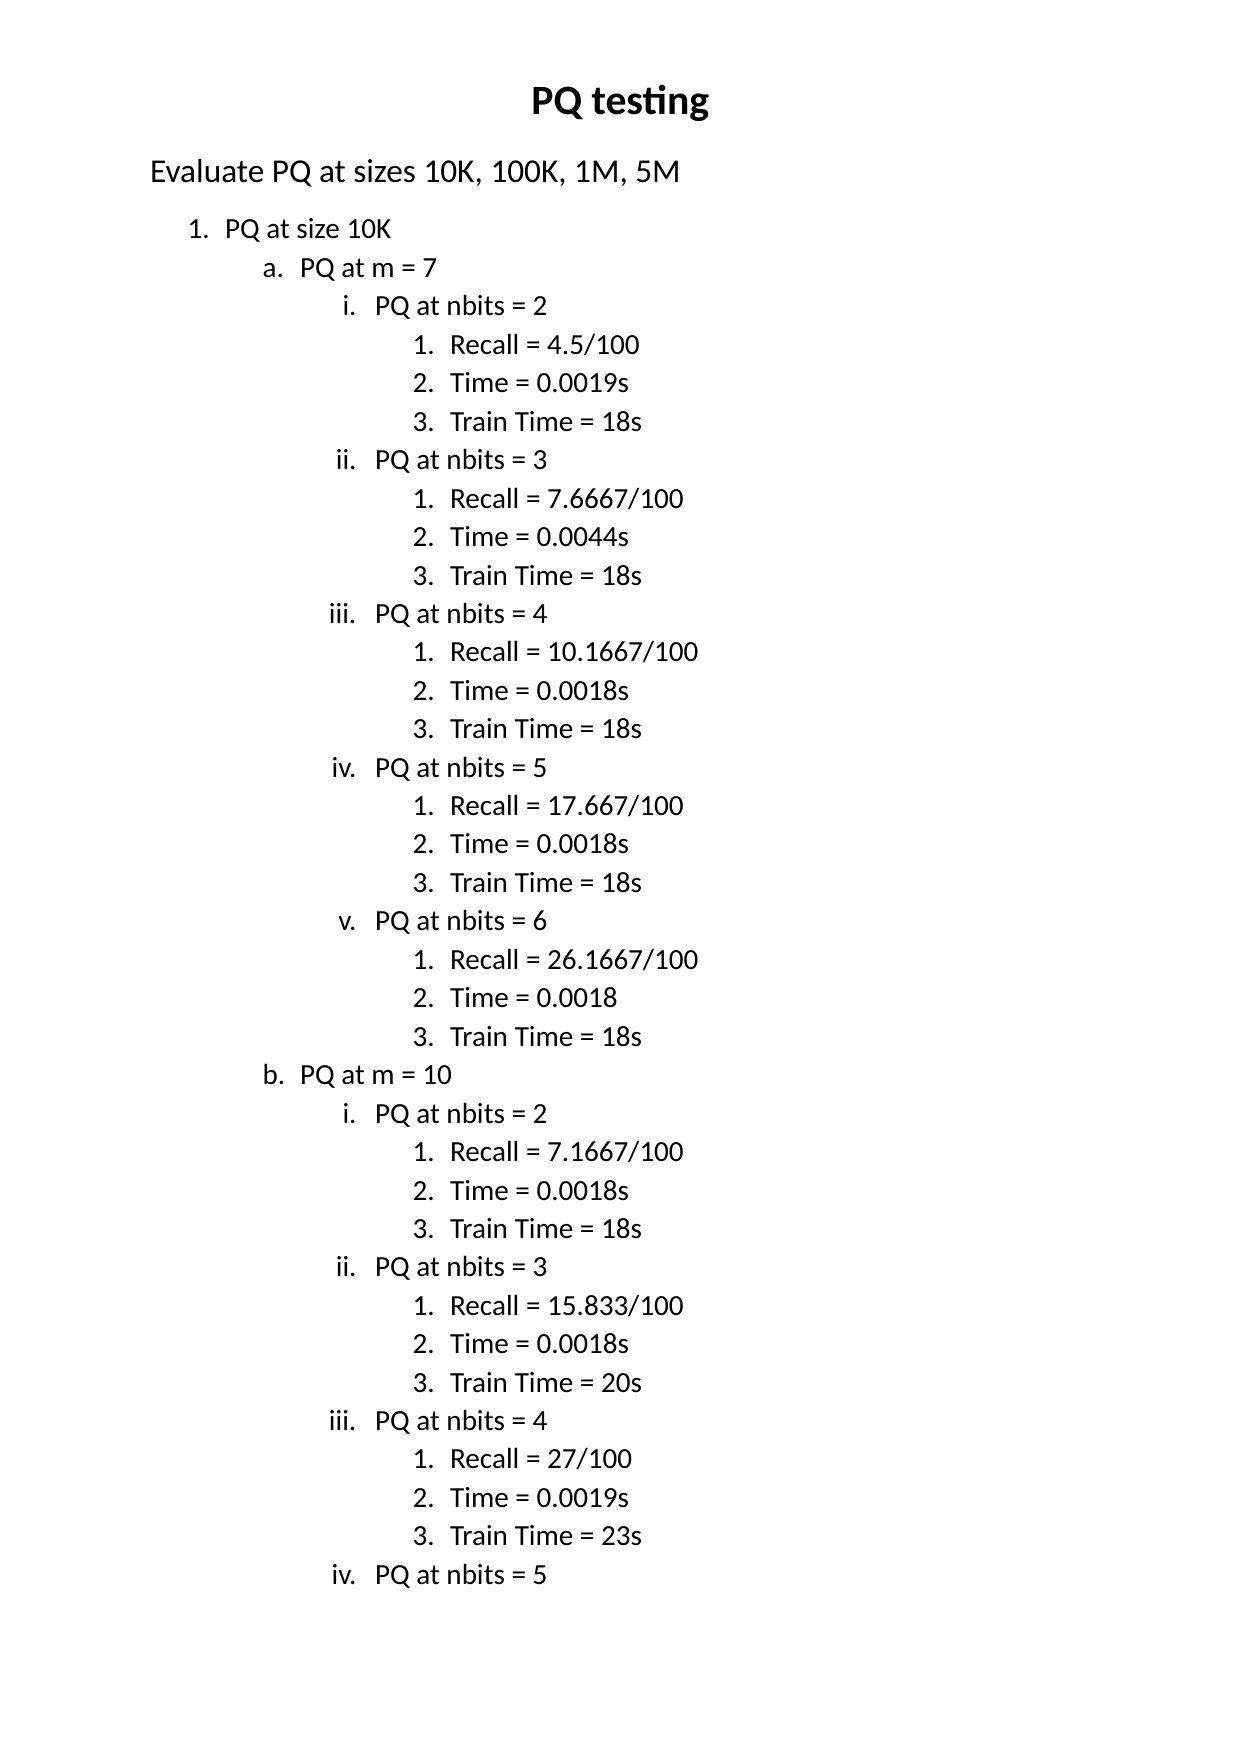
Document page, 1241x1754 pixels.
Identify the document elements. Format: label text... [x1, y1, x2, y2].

list PQ at nbits = 4 [356, 1402, 1090, 1438]
list Train Time = 18s [412, 557, 1090, 592]
list Train Time = 18s [412, 1210, 1090, 1246]
list Recall = 7.1667/100 [412, 1133, 1090, 1169]
text Evaluate PQ at sizes 10K, 100K, 1M, 5M [150, 150, 1090, 191]
list Recall = 27/100 [412, 1441, 1090, 1476]
list PQ at nbits = 3 [356, 441, 1090, 477]
list PQ at m = 7 [262, 249, 1090, 285]
list Time = 0.0019s [412, 364, 1090, 400]
list PQ at size 10K [187, 211, 1090, 246]
list Time = 0.0044s [412, 518, 1090, 554]
list Recall = 10.1667/100 [412, 633, 1090, 669]
list Time = 0.0018s [412, 672, 1090, 707]
list PQ at m = 10 [262, 1056, 1090, 1092]
list Recall = 26.1667/100 [412, 941, 1090, 977]
list Recall = 7.6667/100 [412, 480, 1090, 515]
list Recall = 17.667/100 [412, 787, 1090, 823]
list Train Time = 18s [412, 864, 1090, 900]
list Train Time = 18s [412, 1018, 1090, 1053]
list PQ at nbits = 6 [356, 902, 1090, 938]
list PQ at nbits = 2 [356, 1095, 1090, 1130]
list Time = 0.0018 [412, 979, 1090, 1015]
list Recall = 15.833/100 [412, 1287, 1090, 1322]
list Time = 0.0018s [412, 1172, 1090, 1207]
list PQ at nbits = 3 [356, 1248, 1090, 1284]
list PQ at nbits = 5 [356, 749, 1090, 784]
list Train Time = 18s [412, 403, 1090, 438]
list Time = 0.0019s [412, 1479, 1090, 1515]
list PQ at nbits = 2 [356, 287, 1090, 323]
list Train Time = 20s [412, 1364, 1090, 1399]
list Train Time = 18s [412, 710, 1090, 746]
list Train Time = 23s [412, 1517, 1090, 1553]
list PQ at nbits = 4 [356, 595, 1090, 631]
list PQ at nbits = 5 [356, 1556, 1090, 1592]
list Time = 0.0018s [412, 1325, 1090, 1361]
list Recall = 4.5/100 [412, 326, 1090, 362]
list Time = 0.0018s [412, 826, 1090, 861]
